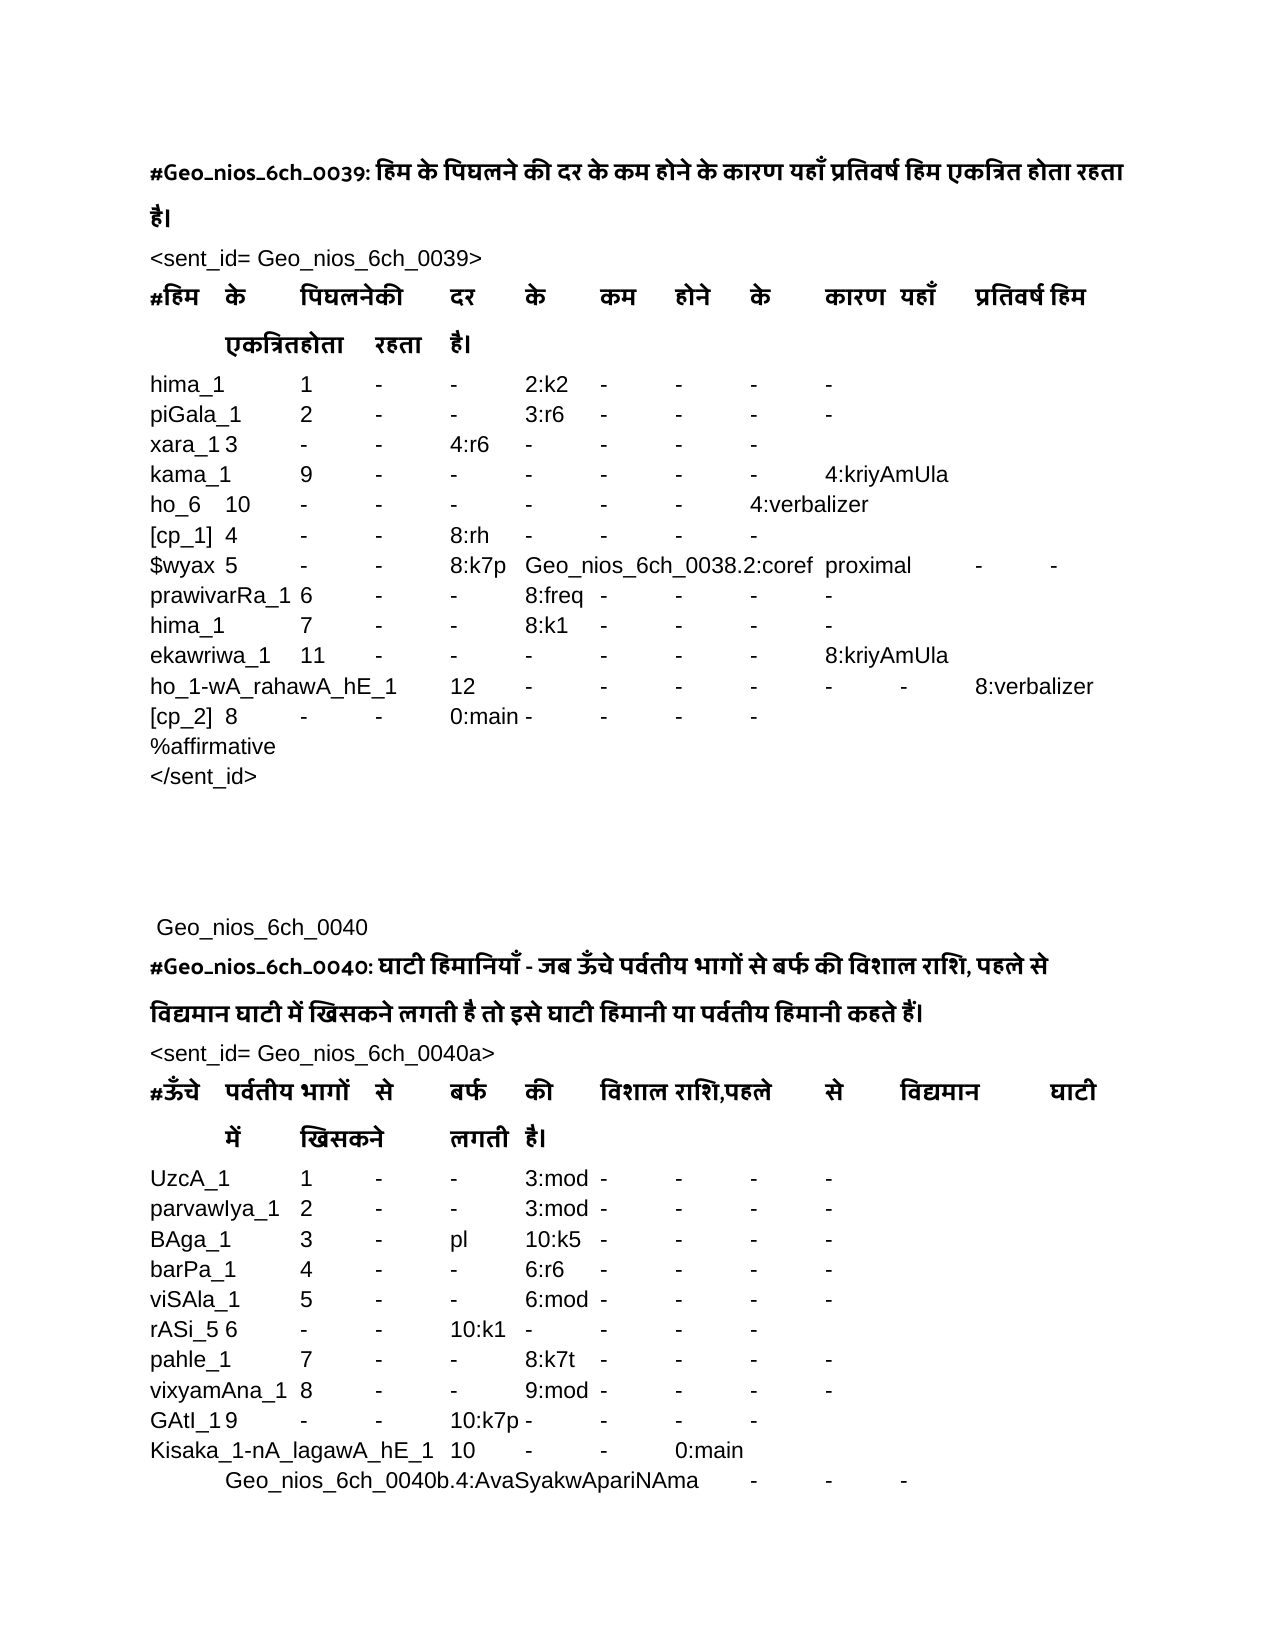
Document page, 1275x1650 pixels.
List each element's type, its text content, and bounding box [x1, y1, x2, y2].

text viSAla_1 5 - - 6:mod - - - - [150, 1286, 1125, 1312]
text ho_6 10 - - - - - - 4:verbalizer [150, 491, 1125, 518]
text BAga_1 3 - pl 10:k5 - - - - [150, 1226, 1125, 1252]
text GAtI_1 9 - - 10:k7p - - - - [150, 1407, 1125, 1433]
text hima_1 1 - - 2:k2 - - - - [150, 371, 1125, 397]
text pahle_1 7 - - 8:k7t - - - - [150, 1346, 1125, 1373]
text [cp_1] 4 - - 8:rh - - - - [150, 522, 1125, 548]
text vixyamAna_1 8 - - 9:mod - - - - [150, 1377, 1125, 1403]
text barPa_1 4 - - 6:r6 - - - - [150, 1256, 1125, 1282]
text hima_1 7 - - 8:k1 - - - - [150, 612, 1125, 639]
text Kisaka_1-nA_lagawA_hE_1 10 - - 0:main Geo_nios_6ch_0040b.4:AvaSyakwApariNAma - - - [150, 1437, 1125, 1494]
text #हिम के पिघलने की दर के कम होने के कारण यहाँ प्रतिवर्ष हिम एकत्रित होता रहता है। [150, 275, 1125, 364]
text #ऊँचे पर्वतीय भागों से बर्फ की विशाल राशि,पहले से विद्यमान घाटी में खिसकने लगती है। [150, 1070, 1125, 1159]
text #Geo_nios_6ch_0040: घाटी हिमानियाँ - जब ऊँचे पर्वतीय भागों से बर्फ की विशाल राशि, पहले से विद्यमान घाटी में खिसकने लगती है तो इसे घाटी हिमानी या पर्वतीय हिमानी कहते हैं। [150, 944, 1125, 1034]
text [cp_2] 8 - - 0:main - - - - [150, 703, 1125, 729]
text parvawIya_1 2 - - 3:mod - - - - [150, 1195, 1125, 1222]
text piGala_1 2 - - 3:r6 - - - - [150, 401, 1125, 427]
text xara_1 3 - - 4:r6 - - - - [150, 431, 1125, 457]
text kama_1 9 - - - - - - 4:kriyAmUla [150, 461, 1125, 488]
text ho_1-wA_rahawA_hE_1 12 - - - - - - 8:verbalizer [150, 673, 1125, 699]
text </sent_id> [150, 763, 1125, 790]
text #Geo_nios_6ch_0039: हिम के पिघलने की दर के कम होने के कारण यहाँ प्रतिवर्ष हिम एकत्रित होता रहता है। [150, 150, 1125, 239]
text <sent_id= Geo_nios_6ch_0039> [150, 245, 1125, 272]
text rASi_5 6 - - 10:k1 - - - - [150, 1316, 1125, 1343]
text Geo_nios_6ch_0040 [150, 914, 1125, 941]
text ekawriwa_1 11 - - - - - - 8:kriyAmUla [150, 642, 1125, 669]
text $wyax 5 - - 8:k7p Geo_nios_6ch_0038.2:coref proximal - - [150, 552, 1125, 578]
text <sent_id= Geo_nios_6ch_0040a> [150, 1040, 1125, 1066]
text UzcA_1 1 - - 3:mod - - - - [150, 1165, 1125, 1192]
text prawivarRa_1 6 - - 8:freq - - - - [150, 582, 1125, 608]
text %affirmative [150, 733, 1125, 759]
